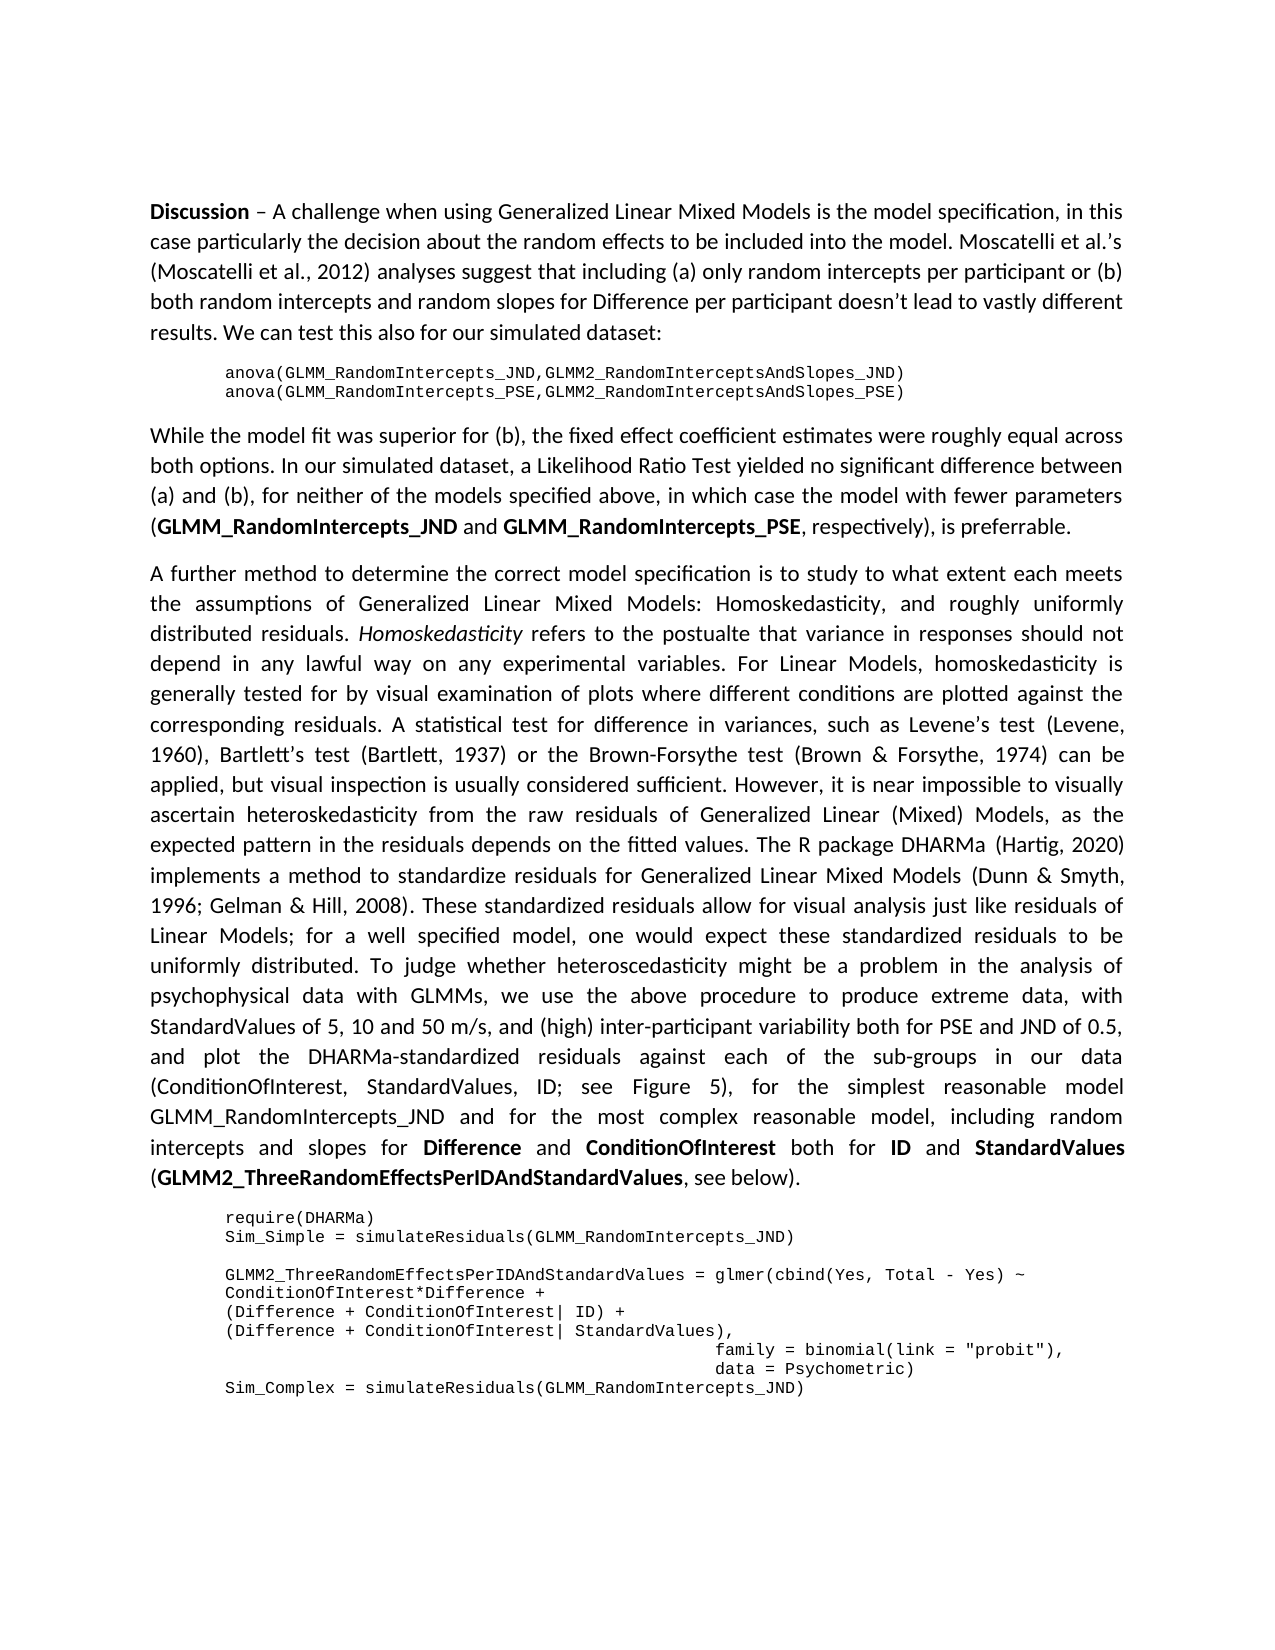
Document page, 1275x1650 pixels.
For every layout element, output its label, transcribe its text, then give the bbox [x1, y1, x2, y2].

text While the model fit was superior for (b), the fixed effect coefficient estimates were roughly equal across both options. In our simulated dataset, a Likelihood Ratio Test yielded no significant difference between (a) and (b), for neither of the models specified above, in which case the model with fewer parameters (GLMM_RandomIntercepts_JND and GLMM_RandomIntercepts_PSE, respectively), is preferrable. [150, 421, 1125, 540]
text anova(GLMM_RandomIntercepts_JND,GLMM2_RandomInterceptsAndSlopes_JND) [225, 364, 1125, 383]
text Sim_Complex = simulateResiduals(GLMM_RandomIntercepts_JND) [225, 1379, 1125, 1398]
text data = Psychometric) [225, 1361, 1125, 1379]
text (Difference + ConditionOfInterest| StandardValues), [225, 1323, 1125, 1342]
text (Difference + ConditionOfInterest| ID) + [150, 1304, 1125, 1323]
text A further method to determine the correct model specification is to study to what extent each meets the assumptions of Generalized Linear Mixed Models: Homoskedasticity, and roughly uniformly distributed residuals. Homoskedasticity refers to the postualte that variance in responses should not depend in any lawful way on any experimental variables. For Linear Models, homoskedasticity is generally tested for by visual examination of plots where different conditions are plotted against the corresponding residuals. A statistical test for difference in variances, such as Levene’s test (Levene, 1960), Bartlett’s test (Bartlett, 1937) or the Brown-Forsythe test (Brown & Forsythe, 1974) can be applied, but visual inspection is usually considered sufficient. However, it is near impossible to visually ascertain heteroskedasticity from the raw residuals of Generalized Linear (Mixed) Models, as the expected pattern in the residuals depends on the fitted values. The R package DHARMa (Hartig, 2020) implements a method to standardize residuals for Generalized Linear Mixed Models (Dunn & Smyth, 1996; Gelman & Hill, 2008). These standardized residuals allow for visual analysis just like residuals of Linear Models; for a well specified model, one would expect these standardized residuals to be uniformly distributed. To judge whether heteroscedasticity might be a problem in the analysis of psychophysical data with GLMMs, we use the above procedure to produce extreme data, with StandardValues of 5, 10 and 50 m/s, and (high) inter-participant variability both for PSE and JND of 0.5, and plot the DHARMa-standardized residuals against each of the sub-groups in our data (ConditionOfInterest, StandardValues, ID; see Figure 5), for the simplest reasonable model GLMM_RandomIntercepts_JND and for the most complex reasonable model, including random intercepts and slopes for Difference and ConditionOfInterest both for ID and StandardValues (GLMM2_ThreeRandomEffectsPerIDAndStandardValues, see below). [150, 559, 1125, 1191]
text anova(GLMM_RandomIntercepts_PSE,GLMM2_RandomInterceptsAndSlopes_PSE) [225, 383, 1125, 402]
text family = binomial(link = "probit"), [225, 1342, 1125, 1361]
text GLMM2_ThreeRandomEffectsPerIDAndStandardValues = glmer(cbind(Yes, Total - Yes) ~ ConditionOfInterest*Difference + [225, 1266, 1125, 1304]
text Discussion – A challenge when using Generalized Linear Mixed Models is the model specification, in this case particularly the decision about the random effects to be included into the model. Moscatelli et al.’s (Moscatelli et al., 2012) analyses suggest that including (a) only random intercepts per participant or (b) both random intercepts and random slopes for Difference per participant doesn’t lead to vastly different results. We can test this also for our simulated dataset: [150, 197, 1125, 346]
text Sim_Simple = simulateResiduals(GLMM_RandomIntercepts_JND) [225, 1228, 1125, 1247]
text require(DHARMa) [225, 1210, 1125, 1228]
